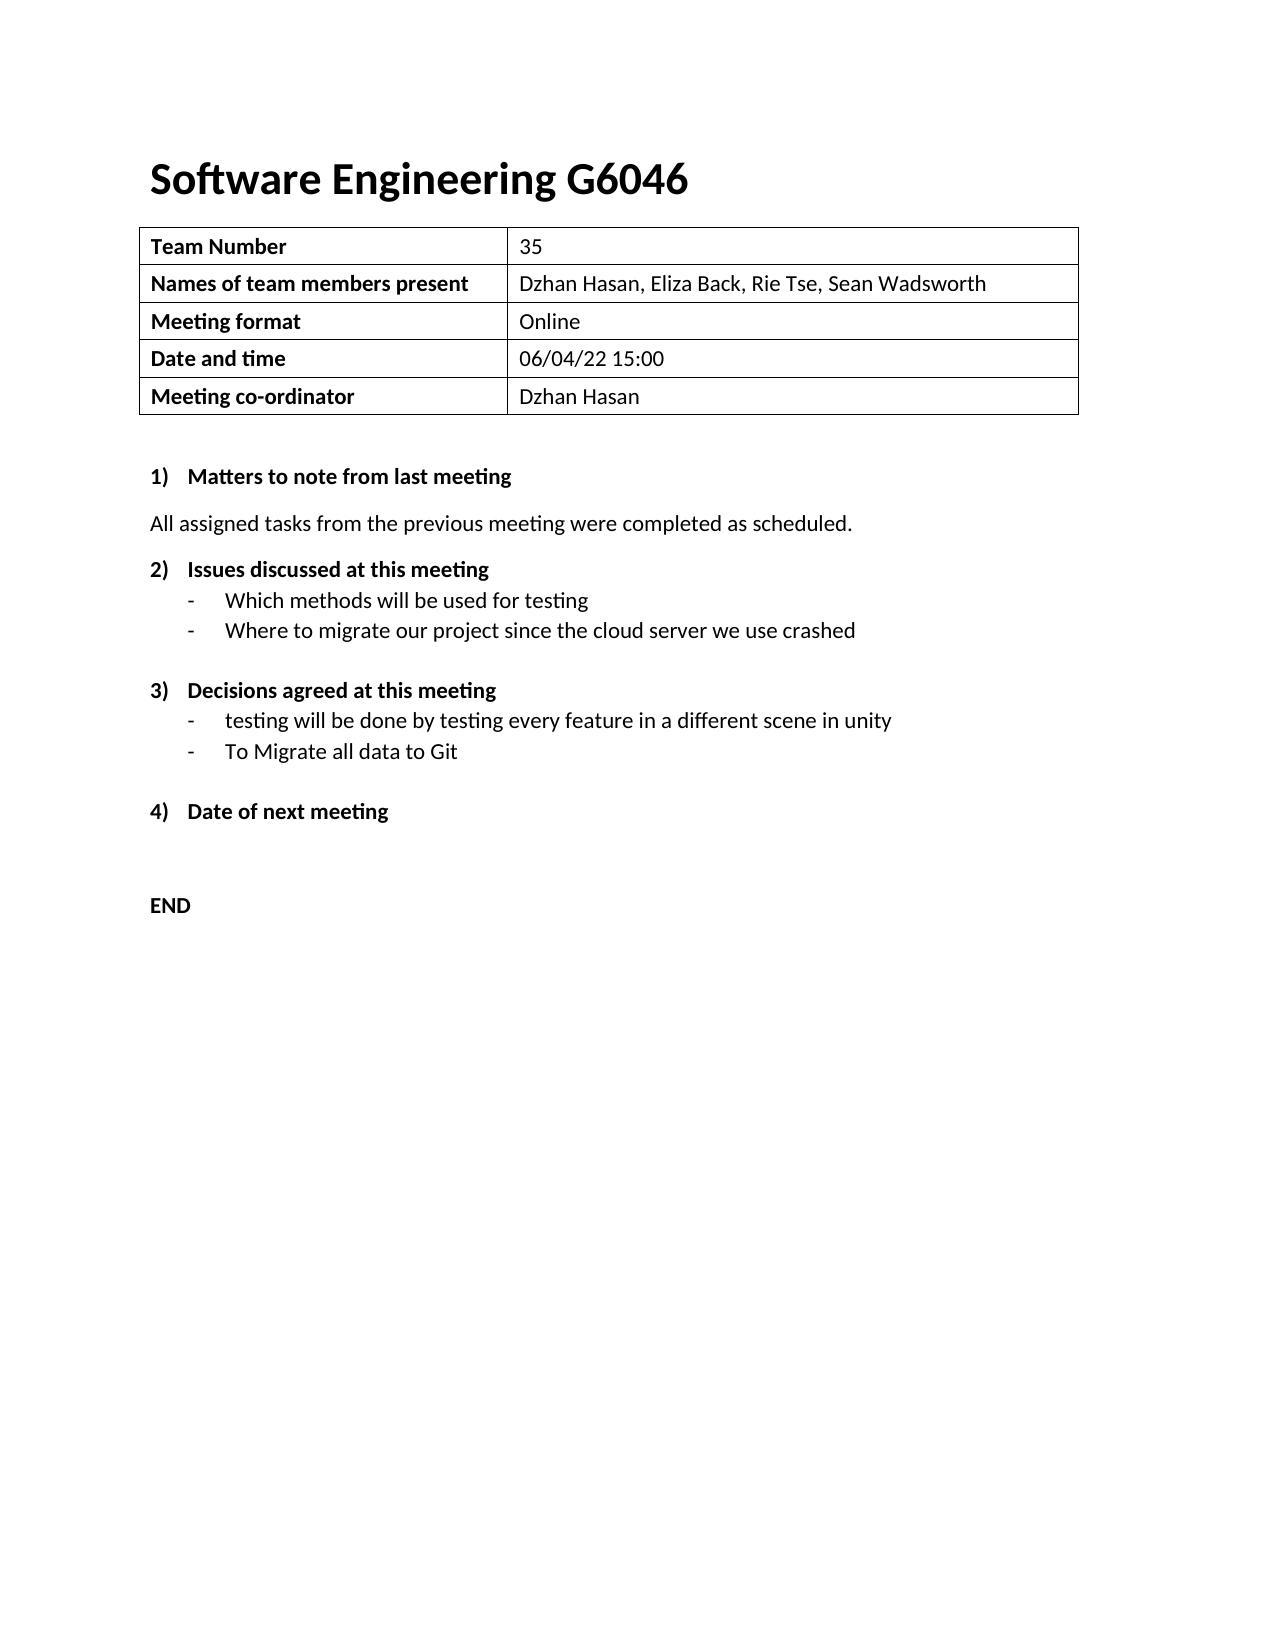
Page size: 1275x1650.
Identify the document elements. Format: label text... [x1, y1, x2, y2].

table_header 35 [508, 228, 1078, 264]
table_header Team Number [140, 228, 507, 264]
table_cell Dzhan Hasan, Eliza Back, Rie Tse, Sean Wadsworth [508, 265, 1078, 302]
list Date of next meeting [150, 797, 1125, 825]
table_cell 06/04/22 15:00 [508, 340, 1078, 377]
table_cell Dzhan Hasan [508, 378, 1078, 414]
table_cell Meeting format [140, 303, 507, 339]
list Issues discussed at this meeting [150, 556, 1125, 584]
list Which methods will be used for testing [187, 586, 1125, 614]
table_cell Date and time [140, 340, 507, 377]
table_cell Names of team members present [140, 265, 507, 302]
table_cell Meeting co-ordinator [140, 378, 507, 414]
list Matters to note from last meeting [150, 462, 1125, 490]
text Software Engineering G6046 [150, 150, 1125, 206]
list testing will be done by testing every feature in a different scene in unity [187, 707, 1125, 735]
list Where to migrate our project since the cloud server we use crashed [187, 616, 1125, 644]
text END [150, 891, 1125, 919]
text All assigned tasks from the previous meeting were completed as scheduled. [150, 509, 1125, 537]
list Decisions agreed at this meeting [150, 676, 1125, 704]
table_cell Online [508, 303, 1078, 339]
list To Migrate all data to Git [187, 737, 1125, 765]
